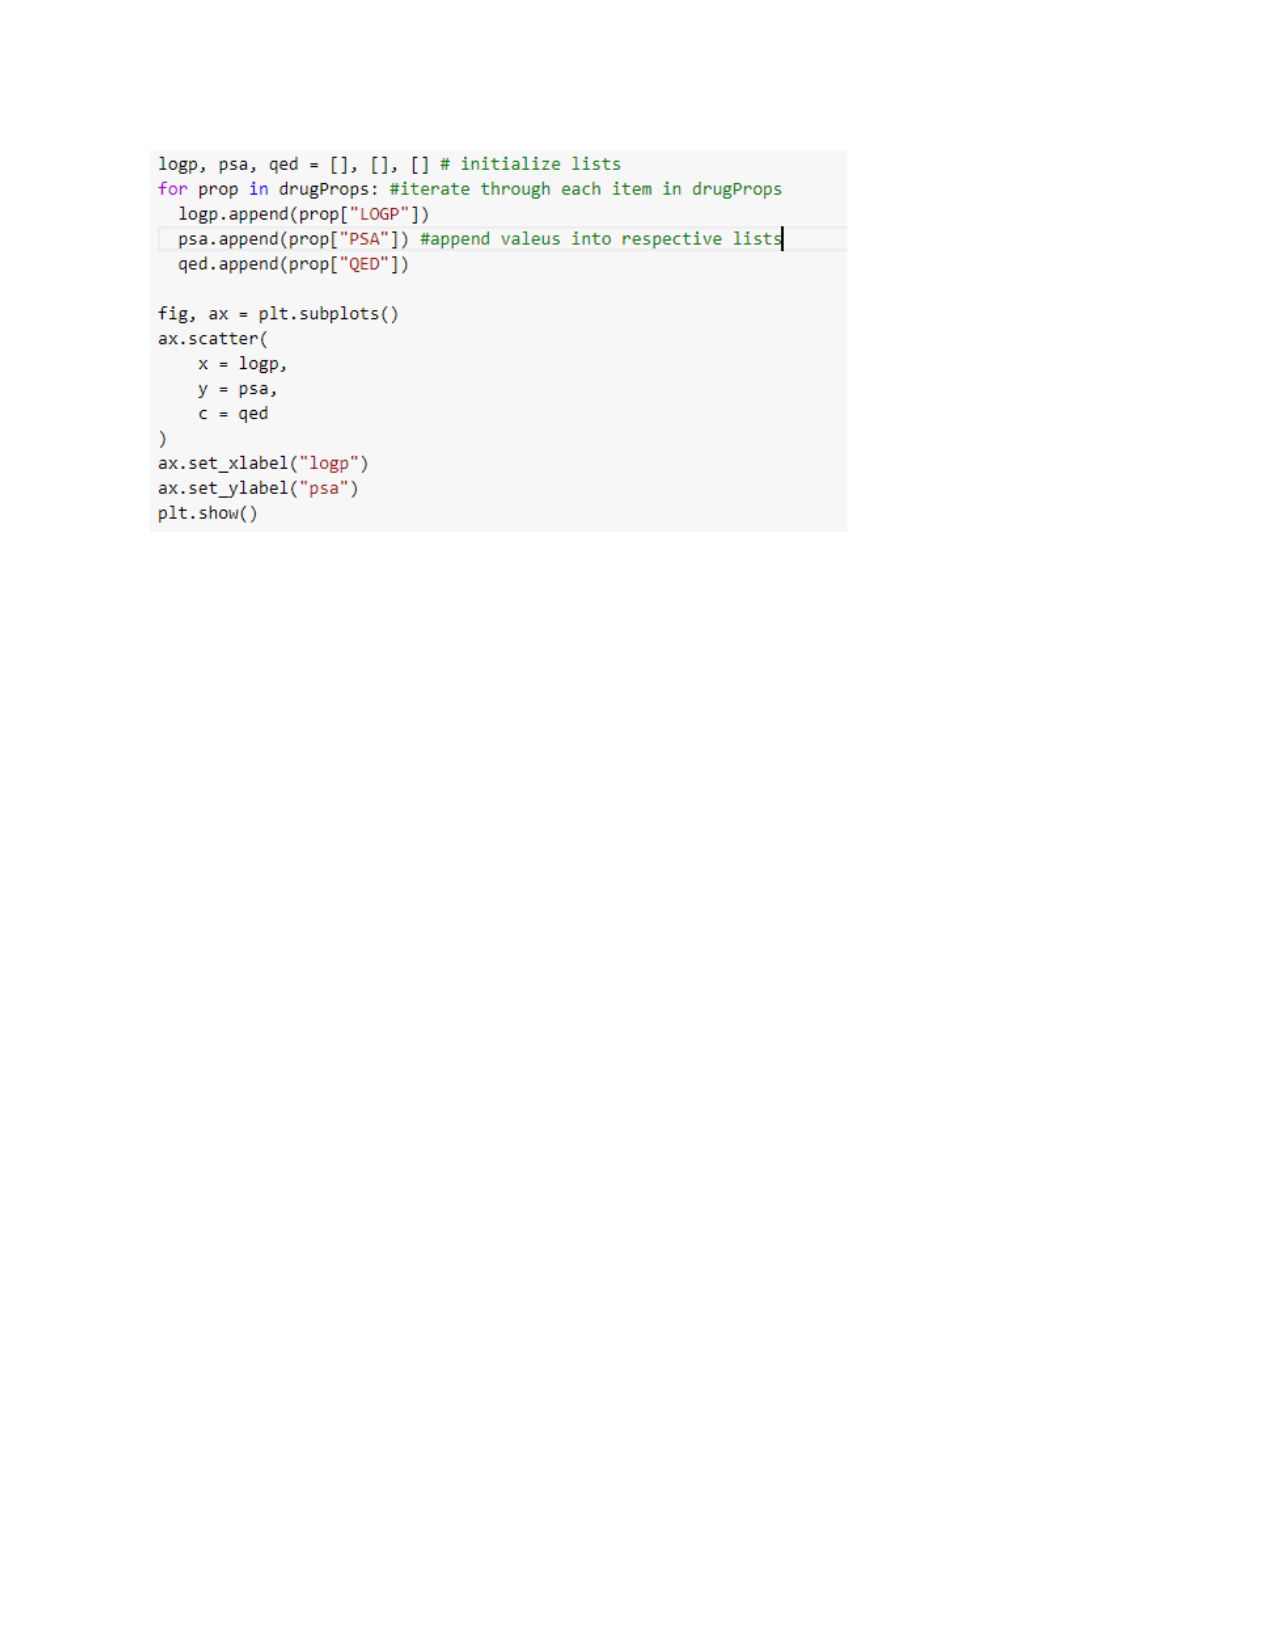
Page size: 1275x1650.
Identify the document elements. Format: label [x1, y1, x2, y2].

picture [150, 150, 848, 532]
